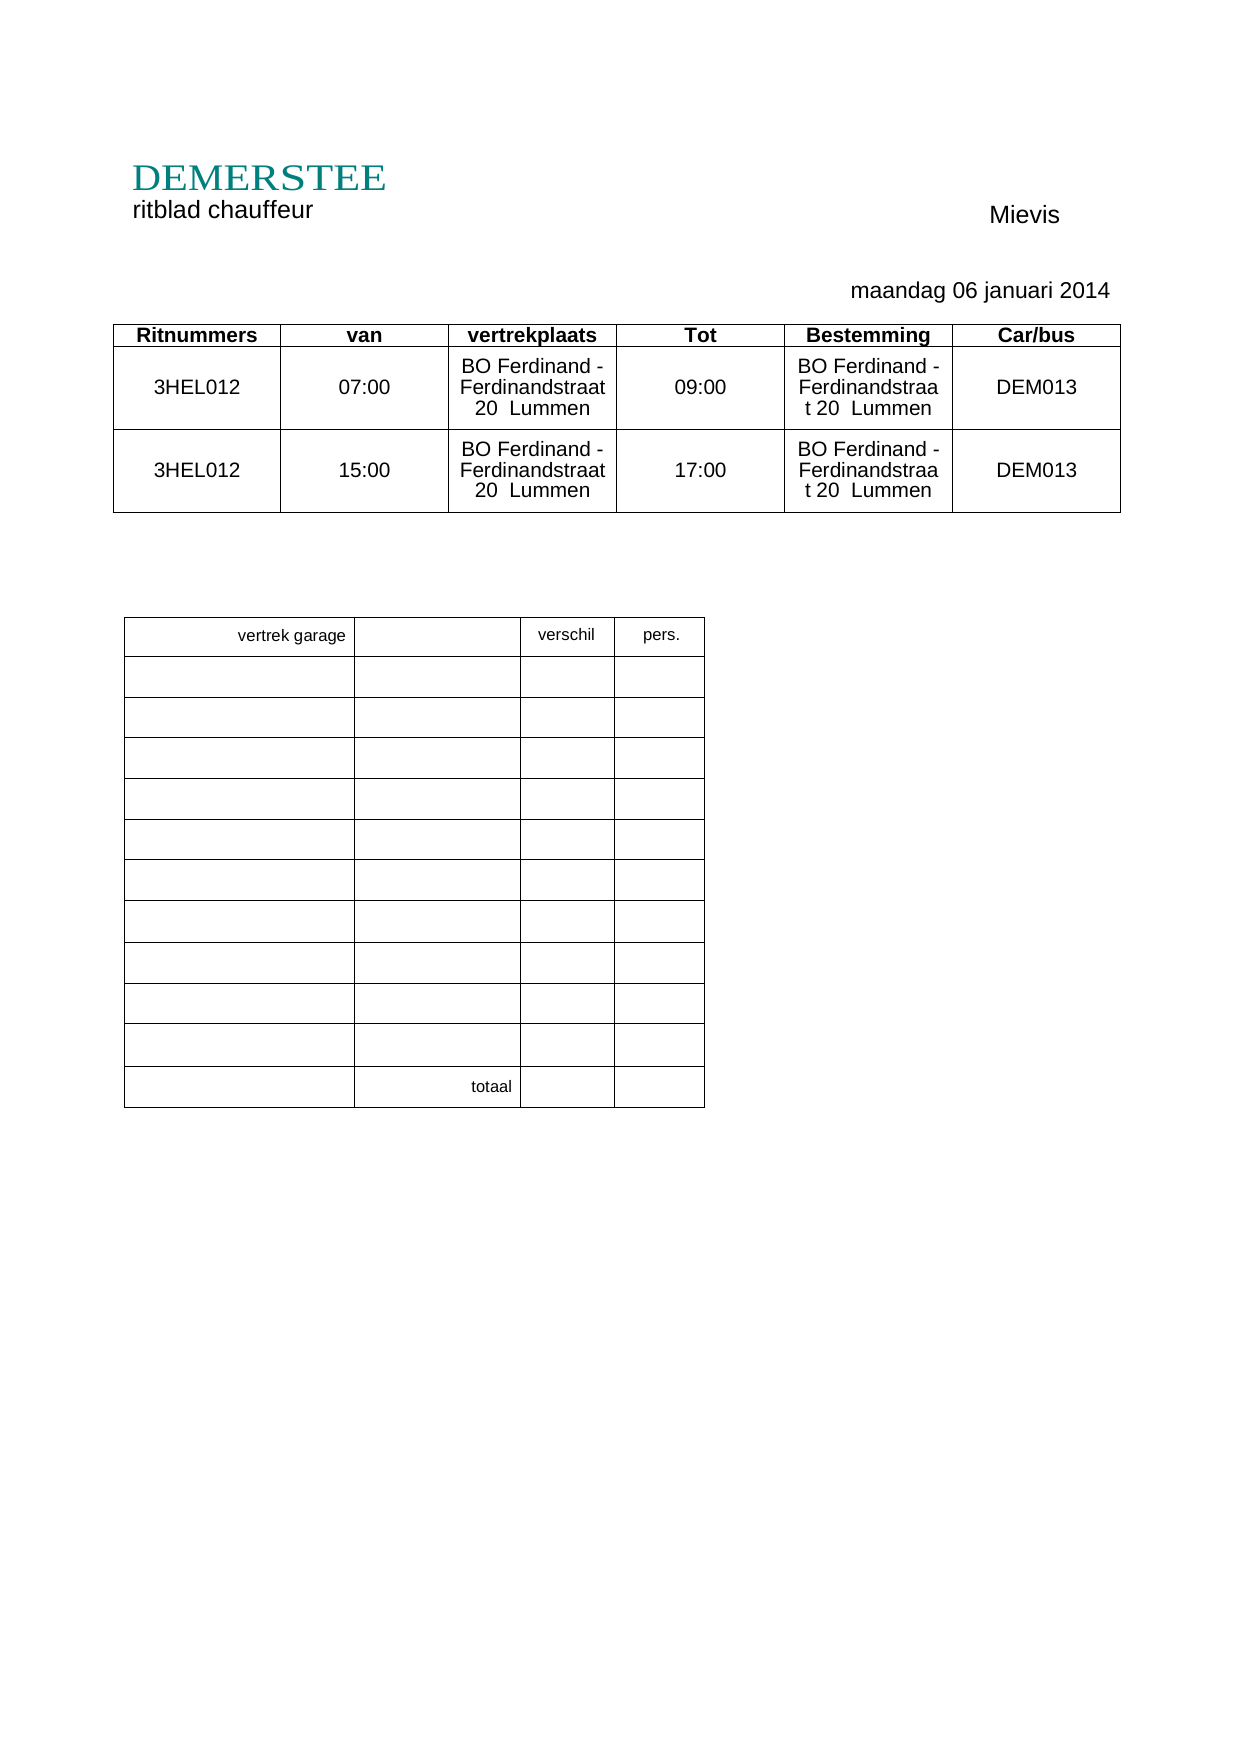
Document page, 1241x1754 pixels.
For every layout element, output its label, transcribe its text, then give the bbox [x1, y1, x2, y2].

table_cell 09:00 [617, 347, 784, 429]
table_cell [521, 779, 614, 818]
table_cell [521, 984, 614, 1023]
table_cell [615, 901, 704, 942]
table_header Ritnummers [114, 325, 280, 346]
table_cell [355, 738, 520, 778]
table_cell [125, 984, 354, 1023]
table_cell [615, 943, 704, 982]
table_cell BO Ferdinand - Ferdinandstraat 20 Lummen [449, 347, 616, 429]
table_cell totaal [355, 1067, 520, 1107]
text ritblad chauffeur [132, 199, 388, 224]
table_header vertrek garage [125, 618, 354, 656]
table_cell DEM013 [953, 430, 1120, 512]
table_cell [355, 860, 520, 899]
text maandag 06 januari 2014 [112, 277, 1110, 303]
table_cell 3HEL012 [114, 347, 280, 429]
table_header vertrekplaats [449, 325, 616, 346]
table_cell 3HEL012 [114, 430, 280, 512]
table_header verschil [521, 618, 614, 656]
table_cell BO Ferdinand - Ferdinandstraat 20 Lummen [785, 430, 952, 512]
table_cell [615, 1067, 704, 1107]
table_cell [615, 860, 704, 899]
table_cell [125, 820, 354, 859]
table_header [355, 618, 520, 656]
table_cell [125, 860, 354, 899]
table_cell BO Ferdinand - Ferdinandstraat 20 Lummen [449, 430, 616, 512]
table_cell 07:00 [281, 347, 448, 429]
table_cell 15:00 [281, 430, 448, 512]
table_cell [125, 738, 354, 778]
text DEMERSTEE [132, 156, 396, 199]
table_cell [615, 698, 704, 737]
table_cell [521, 901, 614, 942]
table_cell [355, 698, 520, 737]
table_cell [521, 943, 614, 982]
table_cell [355, 943, 520, 982]
table_cell [125, 1024, 354, 1066]
table_cell [521, 698, 614, 737]
table_header Car/bus [953, 325, 1120, 346]
table_cell [615, 984, 704, 1023]
table_cell [355, 984, 520, 1023]
table_cell [521, 657, 614, 697]
table_cell [521, 1067, 614, 1107]
table_cell [521, 860, 614, 899]
table_cell [125, 779, 354, 818]
table_cell [355, 657, 520, 697]
table_cell [615, 820, 704, 859]
table_header van [281, 325, 448, 346]
table_cell [521, 738, 614, 778]
table_cell [355, 1024, 520, 1066]
table_cell [521, 820, 614, 859]
table_cell [615, 779, 704, 818]
text Mievis [989, 200, 1121, 229]
table_cell [355, 779, 520, 818]
table_header Tot [617, 325, 784, 346]
table_cell BO Ferdinand - Ferdinandstraat 20 Lummen [785, 347, 952, 429]
table_cell [615, 657, 704, 697]
table_cell [125, 943, 354, 982]
table_cell 17:00 [617, 430, 784, 512]
table_cell [125, 1067, 354, 1107]
table_cell [521, 1024, 614, 1066]
table_cell DEM013 [953, 347, 1120, 429]
table_cell [355, 820, 520, 859]
table_cell [355, 901, 520, 942]
table_header Bestemming [785, 325, 952, 346]
table_cell [615, 738, 704, 778]
table_cell [615, 1024, 704, 1066]
table_cell [125, 698, 354, 737]
table_cell [125, 657, 354, 697]
table_cell [125, 901, 354, 942]
table_header pers. [615, 618, 704, 656]
